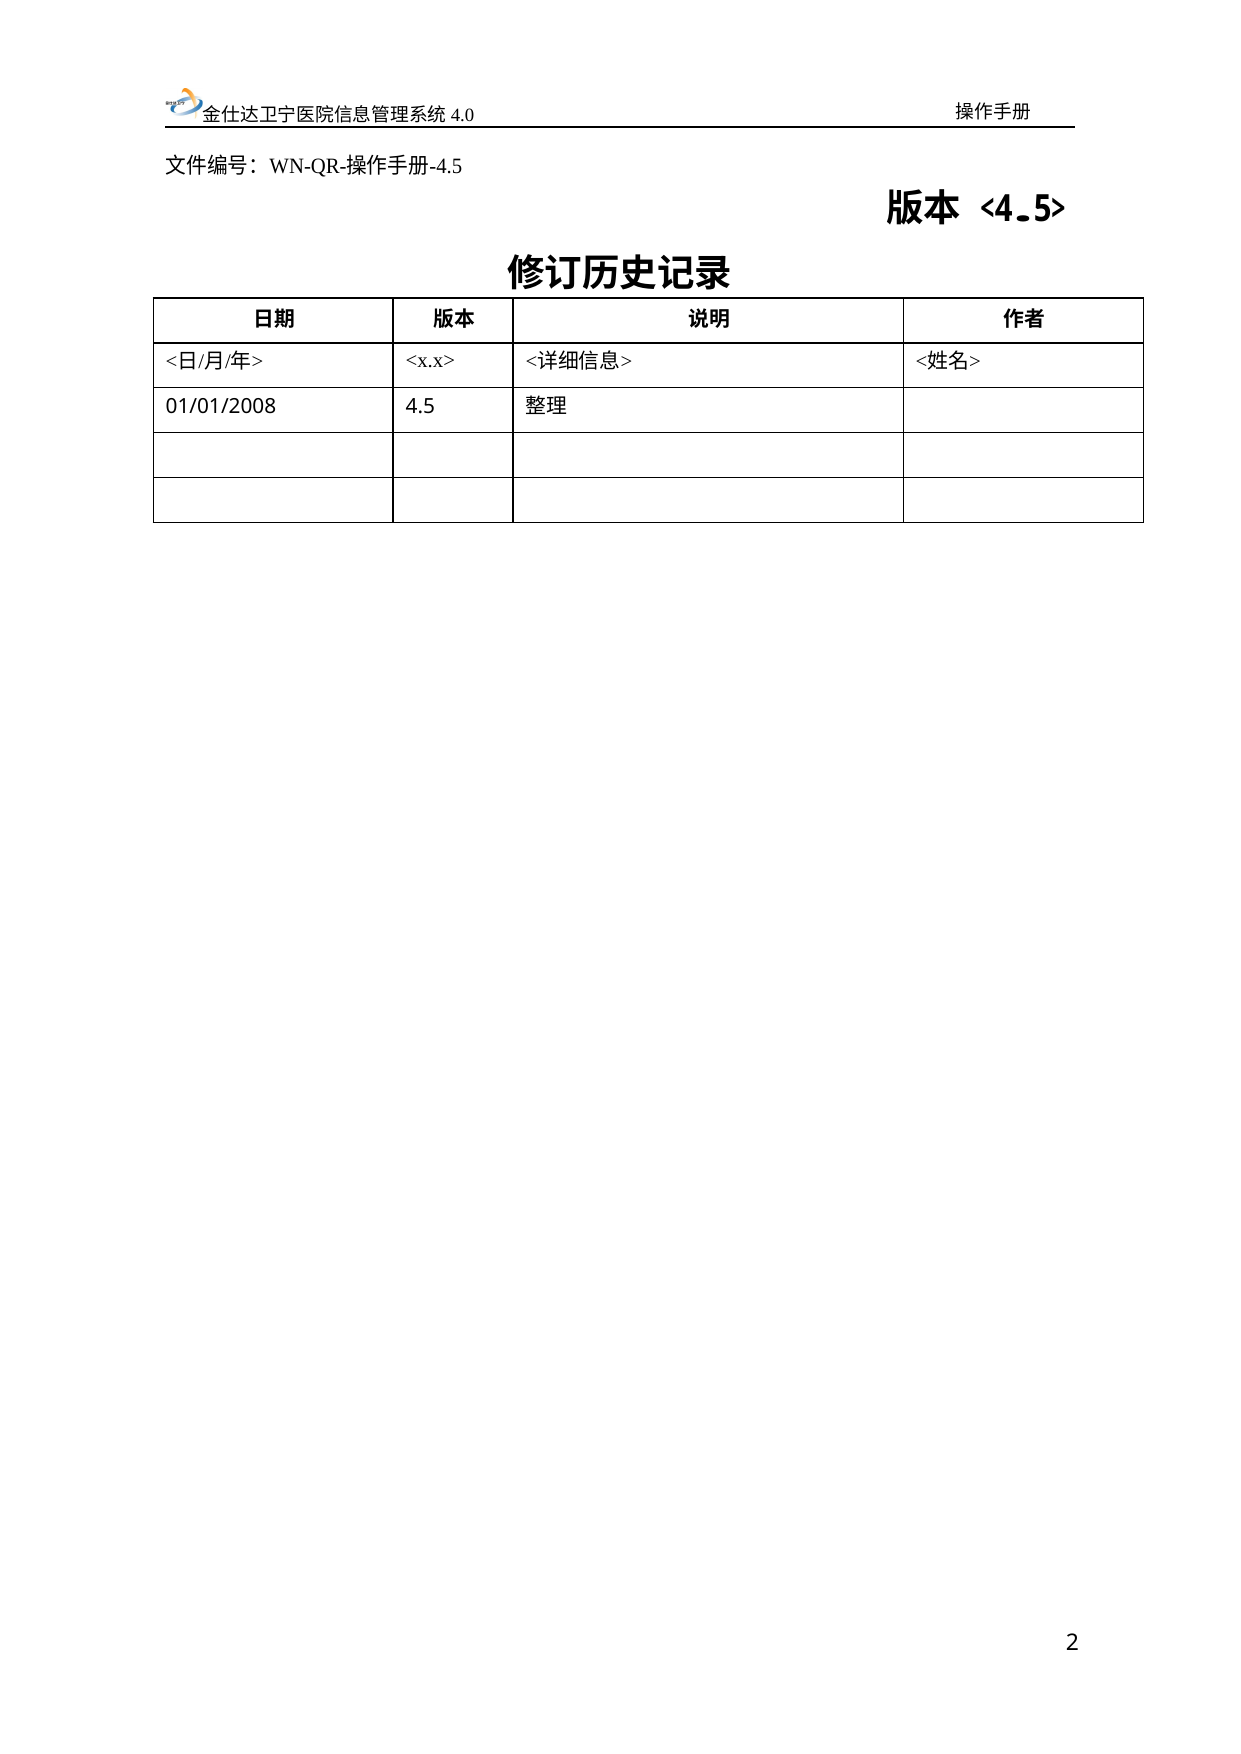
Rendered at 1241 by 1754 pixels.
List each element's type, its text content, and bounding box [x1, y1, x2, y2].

table_cell 01/01/2008 [154, 388, 392, 432]
table_cell [904, 478, 1143, 522]
table_cell <详细信息> [514, 344, 903, 387]
table_cell [394, 433, 512, 477]
text 版本 <4.5> [886, 181, 1157, 232]
table_header 说明 [514, 299, 903, 342]
table_cell [904, 433, 1143, 477]
table_header 日期 [154, 299, 392, 342]
text 文件编号：WN-QR-操作手册-4.5 [165, 148, 478, 180]
picture [165, 88, 203, 119]
table_cell 整理 [514, 388, 903, 432]
table_cell 4.5 [394, 388, 512, 432]
table_cell [154, 478, 392, 522]
table_cell [394, 478, 512, 522]
table_cell [154, 433, 392, 477]
table_header 作者 [904, 299, 1143, 342]
table_cell [514, 478, 903, 522]
table_cell <姓名> [904, 344, 1143, 387]
table_header 版本 [394, 299, 512, 342]
table_cell <x.x> [394, 344, 512, 387]
table_cell <日/月/年> [154, 344, 392, 387]
table_cell [514, 433, 903, 477]
text 修订历史记录 [507, 246, 737, 297]
table_cell [904, 388, 1143, 432]
